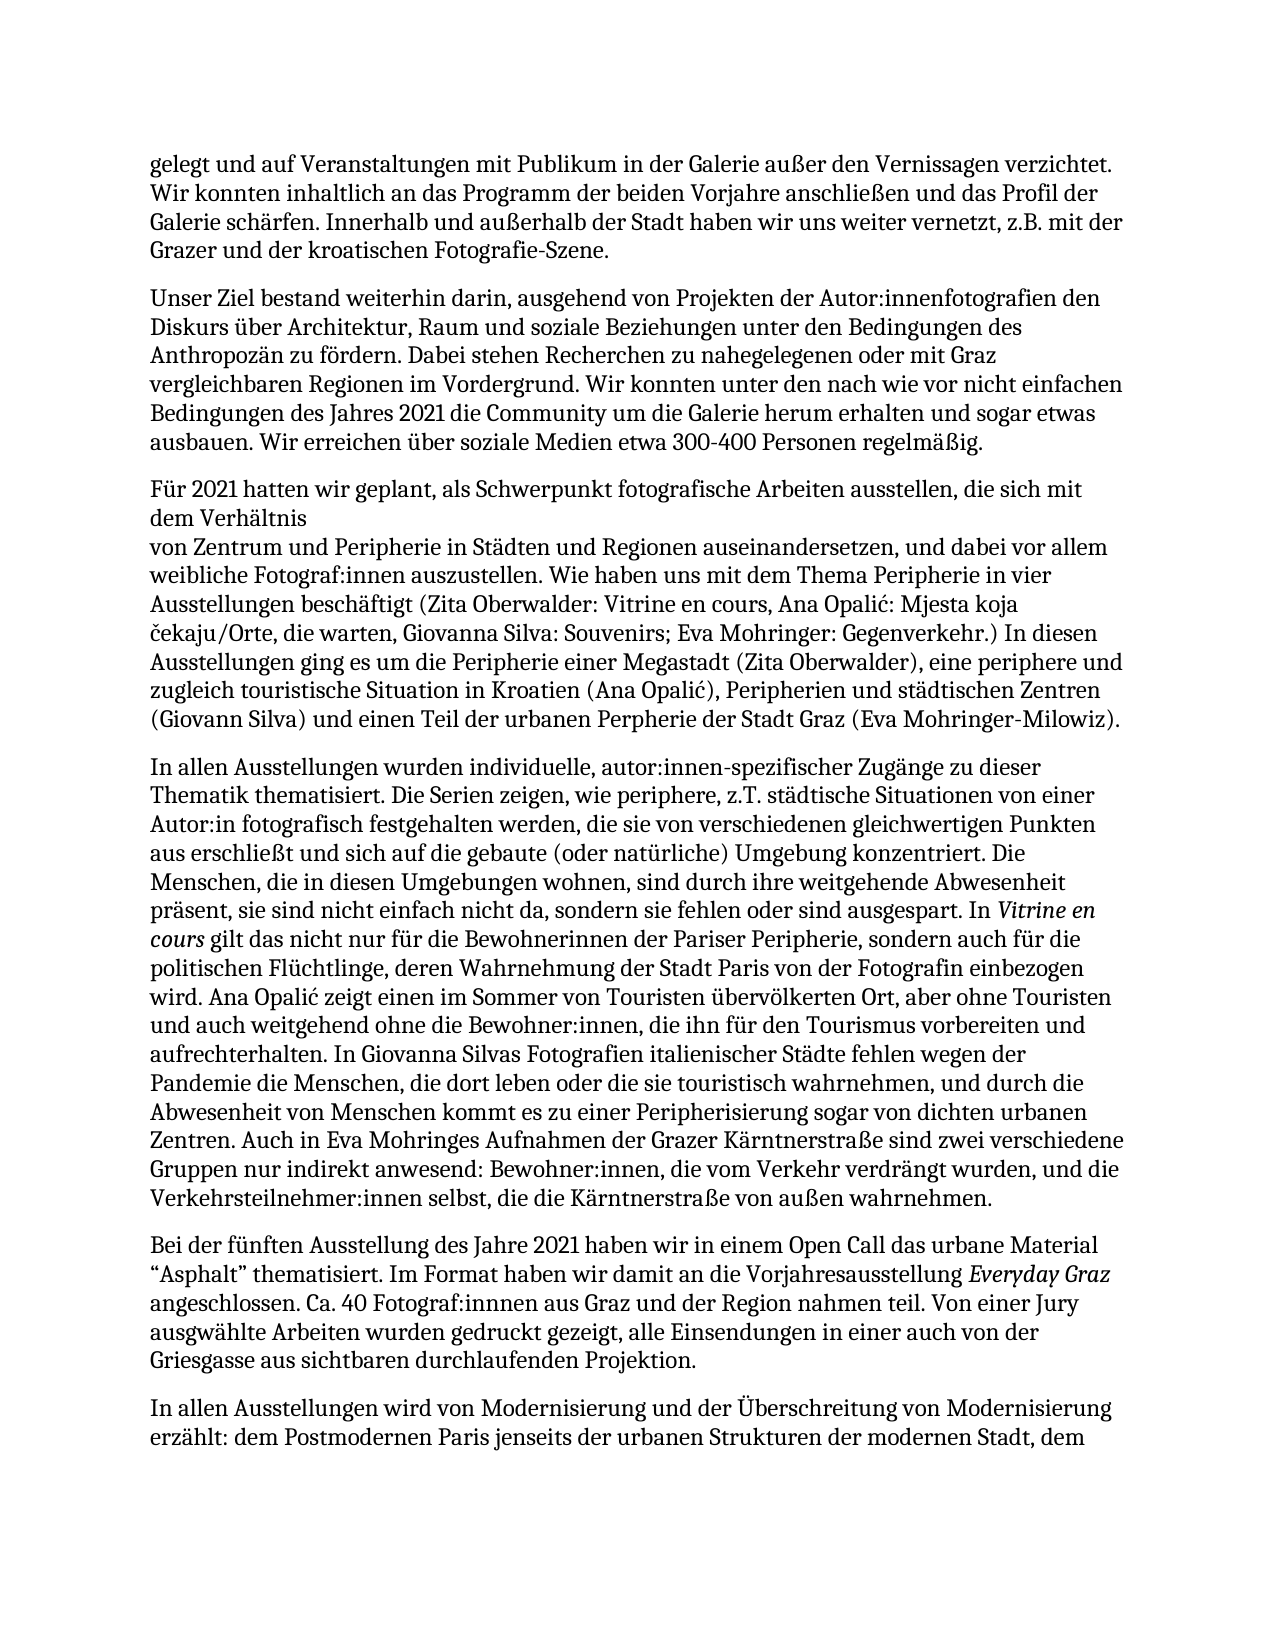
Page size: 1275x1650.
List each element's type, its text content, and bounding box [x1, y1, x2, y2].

text Unser Ziel bestand weiterhin darin, ausgehend von Projekten der Autor:innenfotografien den Diskurs über Architektur, Raum und soziale Beziehungen unter den Bedingungen des Anthropozän zu fördern. Dabei stehen Recherchen zu nahegelegenen oder mit Graz vergleichbaren Regionen im Vordergrund. Wir konnten unter den nach wie vor nicht einfachen Bedingungen des Jahres 2021 die Community um die Galerie herum erhalten und sogar etwas ausbauen. Wir erreichen über soziale Medien etwa 300-400 Personen regelmäßig. [150, 284, 1125, 456]
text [150, 1394, 1125, 1451]
text Für 2021 hatten wir geplant, als Schwerpunkt fotografische Arbeiten ausstellen, die sich mit dem Verhältnis von Zentrum und Peripherie in Städten und Regionen auseinandersetzen, und dabei vor allem weibliche Fotograf:innen auszustellen. Wie haben uns mit dem Thema Peripherie in vier Ausstellungen beschäftigt (Zita Oberwalder: Vitrine en cours, Ana Opalić: Mjesta koja čekaju/Orte, die warten, Giovanna Silva: Souvenirs; Eva Mohringer: Gegenverkehr.) In diesen Ausstellungen ging es um die Peripherie einer Megastadt (Zita Oberwalder), eine periphere und zugleich touristische Situation in Kroatien (Ana Opalić), Peripherien und städtischen Zentren (Giovann Silva) und einen Teil der urbanen Perpherie der Stadt Graz (Eva Mohringer-Milowiz). [150, 475, 1125, 734]
text Bei der fünften Ausstellung des Jahre 2021 haben wir in einem Open Call das urbane Material “Asphalt” thematisiert. Im Format haben wir damit an die Vorjahresausstellung Everyday Graz angeschlossen. Ca. 40 Fotograf:innnen aus Graz und der Region nahmen teil. Von einer Jury ausgwählte Arbeiten wurden gedruckt gezeigt, alle Einsendungen in einer auch von der Griesgasse aus sichtbaren durchlaufenden Projektion. [150, 1231, 1125, 1375]
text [150, 150, 1125, 265]
text In allen Ausstellungen wurden individuelle, autor:innen-spezifischer Zugänge zu dieser Thematik thematisiert. Die Serien zeigen, wie periphere, z.T. städtische Situationen von einer Autor:in fotografisch festgehalten werden, die sie von verschiedenen gleichwertigen Punkten aus erschließt und sich auf die gebaute (oder natürliche) Umgebung konzentriert. Die Menschen, die in diesen Umgebungen wohnen, sind durch ihre weitgehende Abwesenheit präsent, sie sind nicht einfach nicht da, sondern sie fehlen oder sind ausgespart. In Vitrine en cours gilt das nicht nur für die Bewohnerinnen der Pariser Peripherie, sondern auch für die politischen Flüchtlinge, deren Wahrnehmung der Stadt Paris von der Fotografin einbezogen wird. Ana Opalić zeigt einen im Sommer von Touristen übervölkerten Ort, aber ohne Touristen und auch weitgehend ohne die Bewohner:innen, die ihn für den Tourismus vorbereiten und aufrechterhalten. In Giovanna Silvas Fotografien italienischer Städte fehlen wegen der Pandemie die Menschen, die dort leben oder die sie touristisch wahrnehmen, und durch die Abwesenheit von Menschen kommt es zu einer Peripherisierung sogar von dichten urbanen Zentren. Auch in Eva Mohringes Aufnahmen der Grazer Kärntnerstraße sind zwei verschiedene Gruppen nur indirekt anwesend: Bewohner:innen, die vom Verkehr verdrängt wurden, und die Verkehrsteilnehmer:innen selbst, die die Kärntnerstraße von außen wahrnehmen. [150, 752, 1125, 1212]
